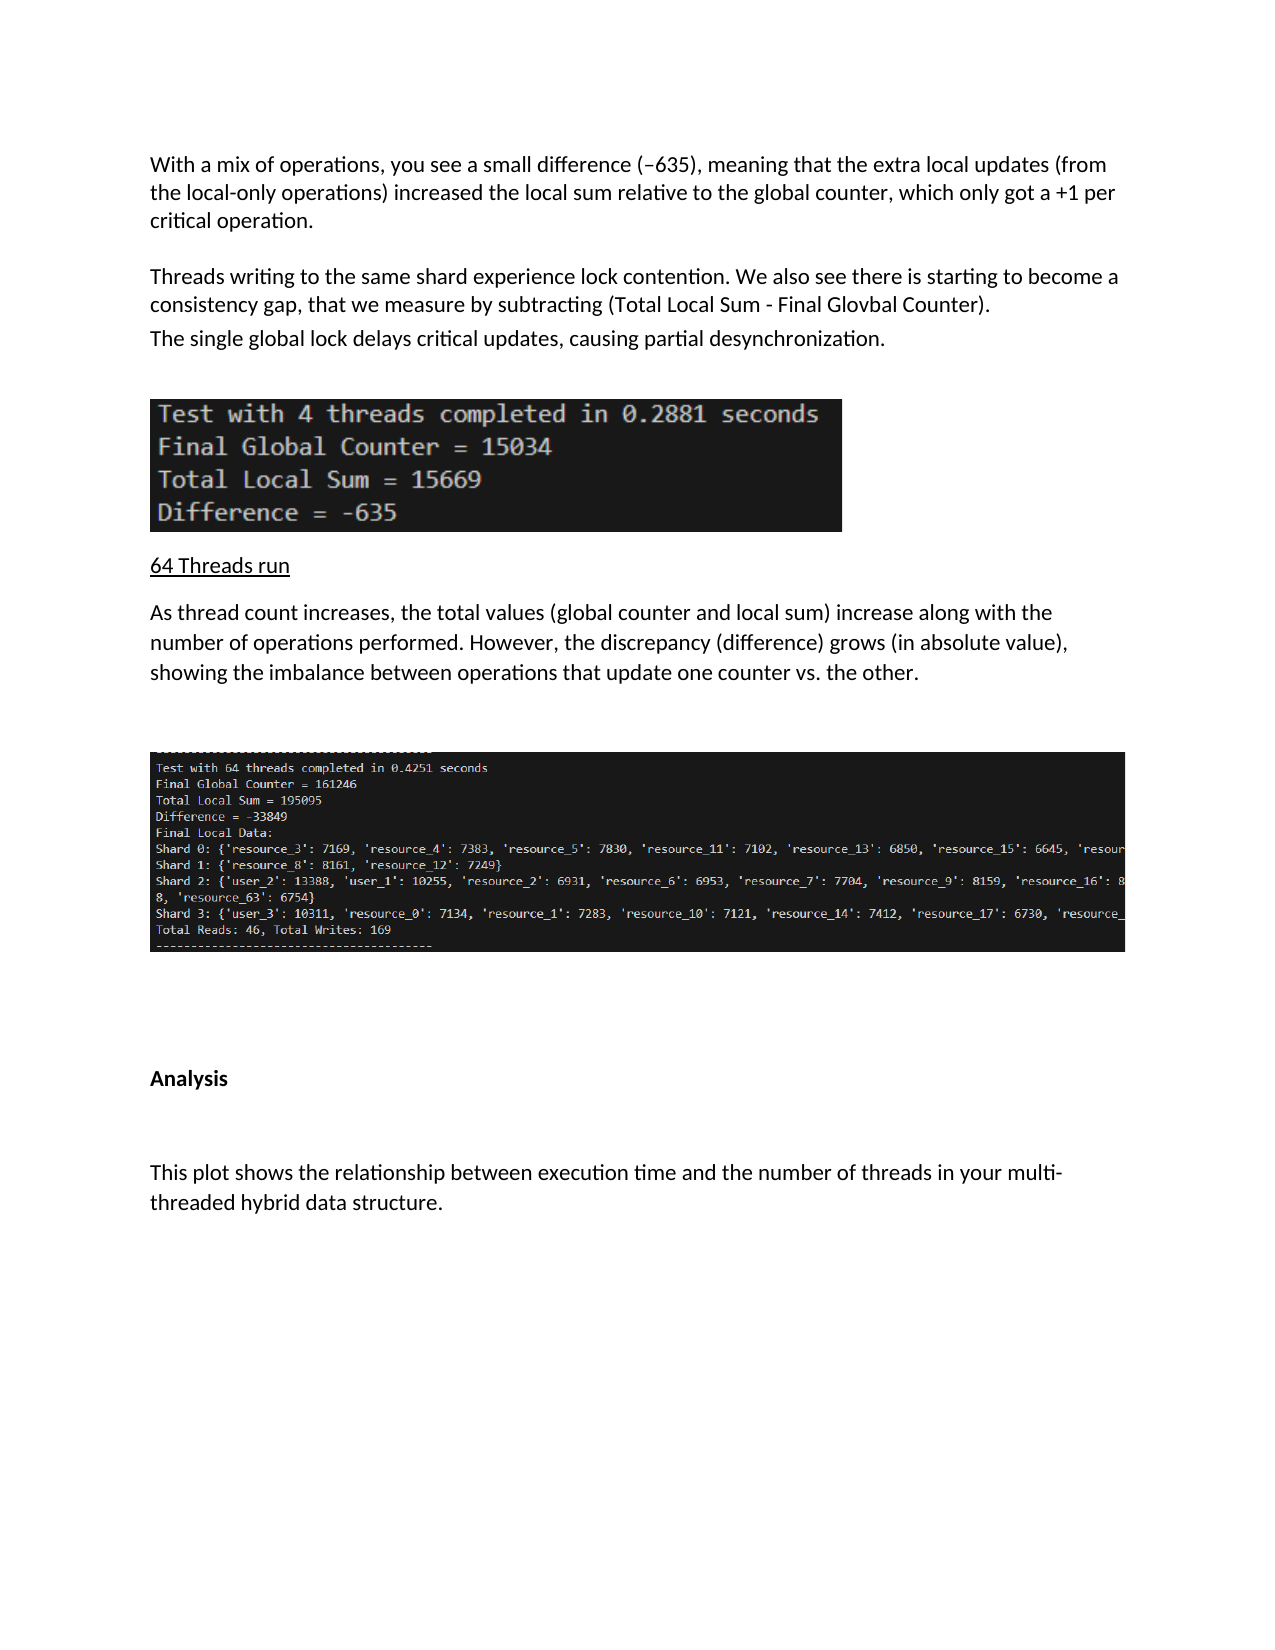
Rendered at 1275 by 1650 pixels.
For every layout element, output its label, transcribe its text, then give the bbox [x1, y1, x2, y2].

picture [150, 752, 1125, 952]
text 64 Threads run [150, 551, 1125, 579]
text Analysis [150, 1064, 1125, 1093]
text Threads writing to the same shard experience lock contention. We also see there is starting to become a consistency gap, that we measure by subtracting (Total Local Sum - Final Glovbal Counter). [150, 262, 1125, 318]
picture [150, 399, 843, 532]
text This plot shows the relationship between execution time and the number of threads in your multi-threaded hybrid data structure. [150, 1158, 1125, 1217]
text The single global lock delays critical updates, causing partial desynchronization. [150, 324, 1125, 352]
text As thread count increases, the total values (global counter and local sum) increase along with the number of operations performed. However, the discrepancy (difference) grows (in absolute value), showing the imbalance between operations that update one counter vs. the other. [150, 598, 1125, 686]
text With a mix of operations, you see a small difference (–635), meaning that the extra local updates (from the local-only operations) increased the local sum relative to the global counter, which only got a +1 per critical operation. [150, 150, 1125, 234]
